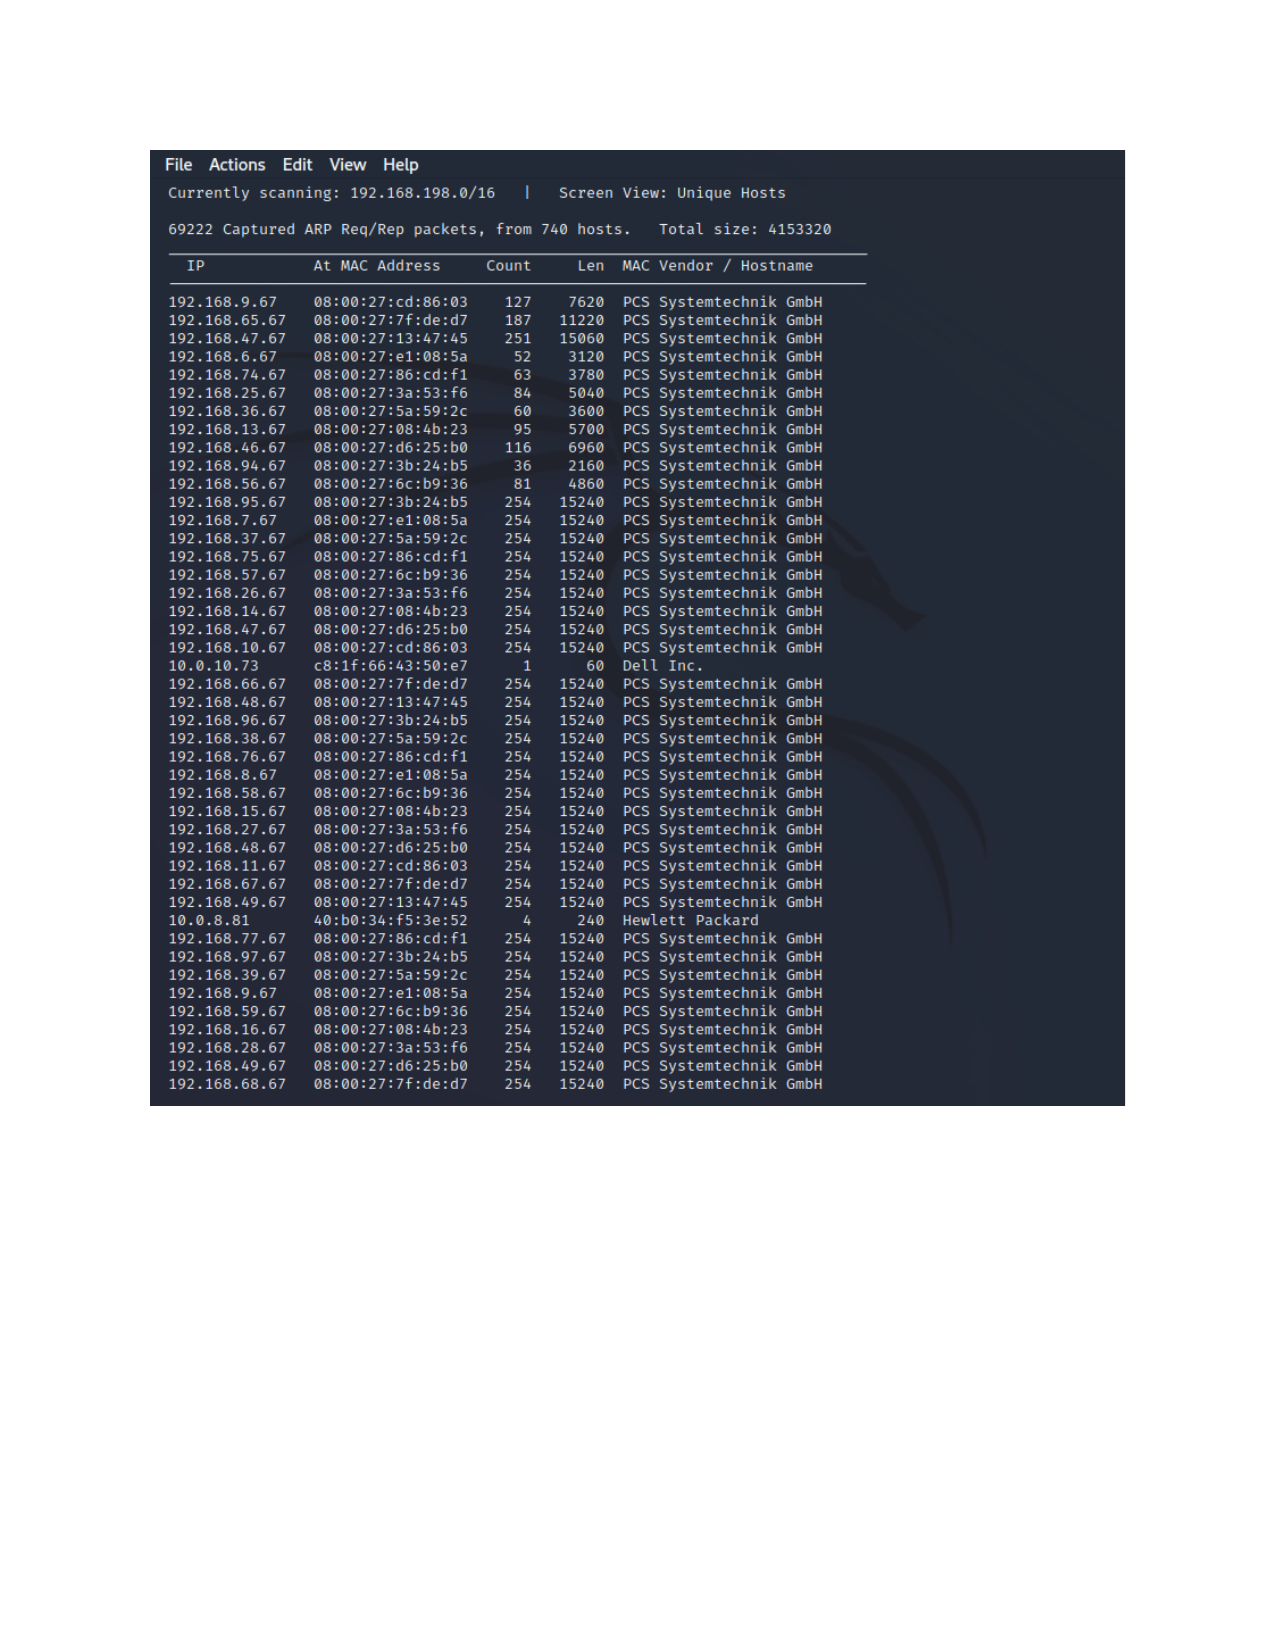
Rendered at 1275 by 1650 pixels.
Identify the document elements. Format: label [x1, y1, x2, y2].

picture [150, 150, 1125, 1106]
